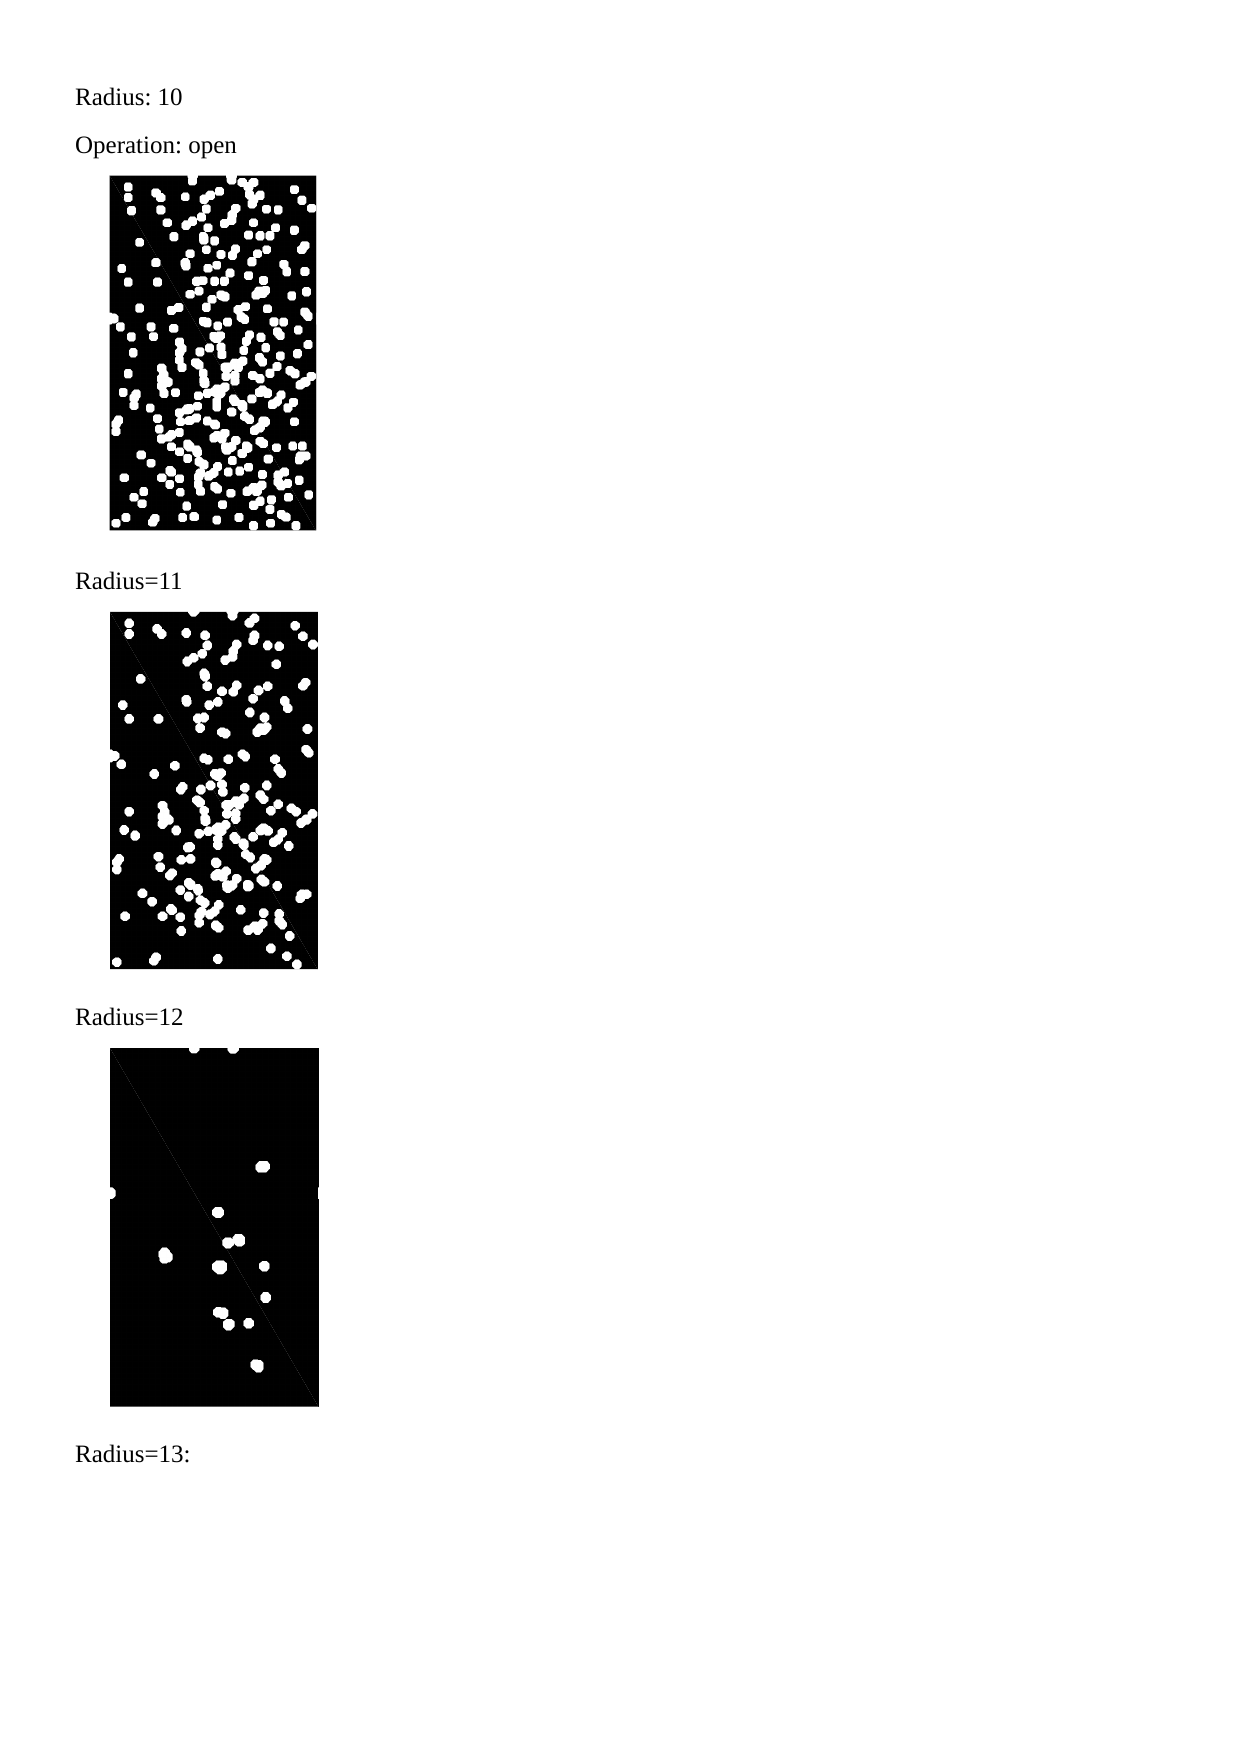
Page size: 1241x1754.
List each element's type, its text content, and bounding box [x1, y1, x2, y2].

text Radius=13: [75, 1436, 1165, 1470]
text Radius: 10 [75, 79, 1165, 113]
text Operation: open [75, 127, 1165, 161]
text Radius=11 [75, 563, 1165, 597]
text Radius=12 [75, 1000, 1165, 1034]
